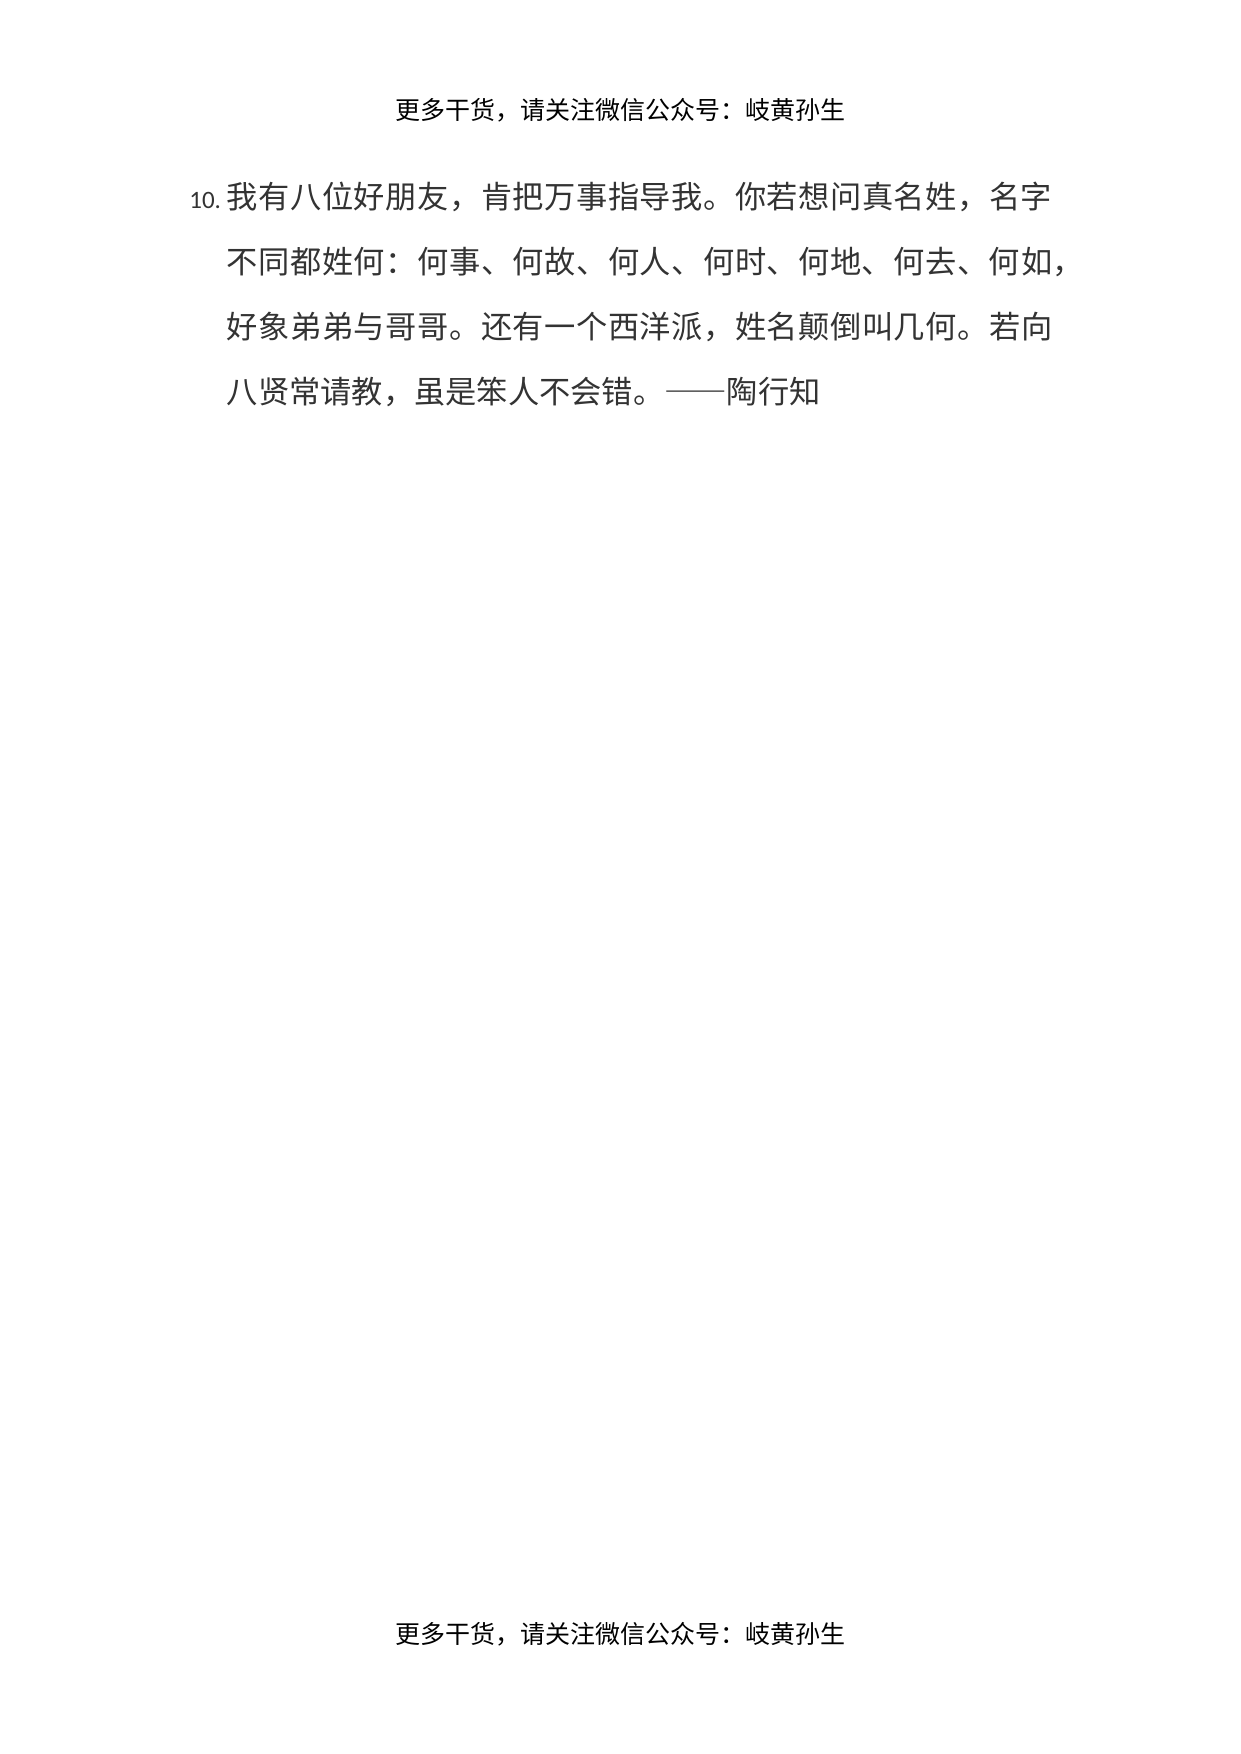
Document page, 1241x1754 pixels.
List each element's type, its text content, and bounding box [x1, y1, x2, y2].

list 我有八位好朋友，肯把万事指导我。你若想问真名姓，名字不同都姓何：何事、何故、何人、何时、何地、何去、何如，好象弟弟与哥哥。还有一个西洋派，姓名颠倒叫几何。若向八贤常请教，虽是笨人不会错。——陶行知 [189, 162, 1053, 422]
